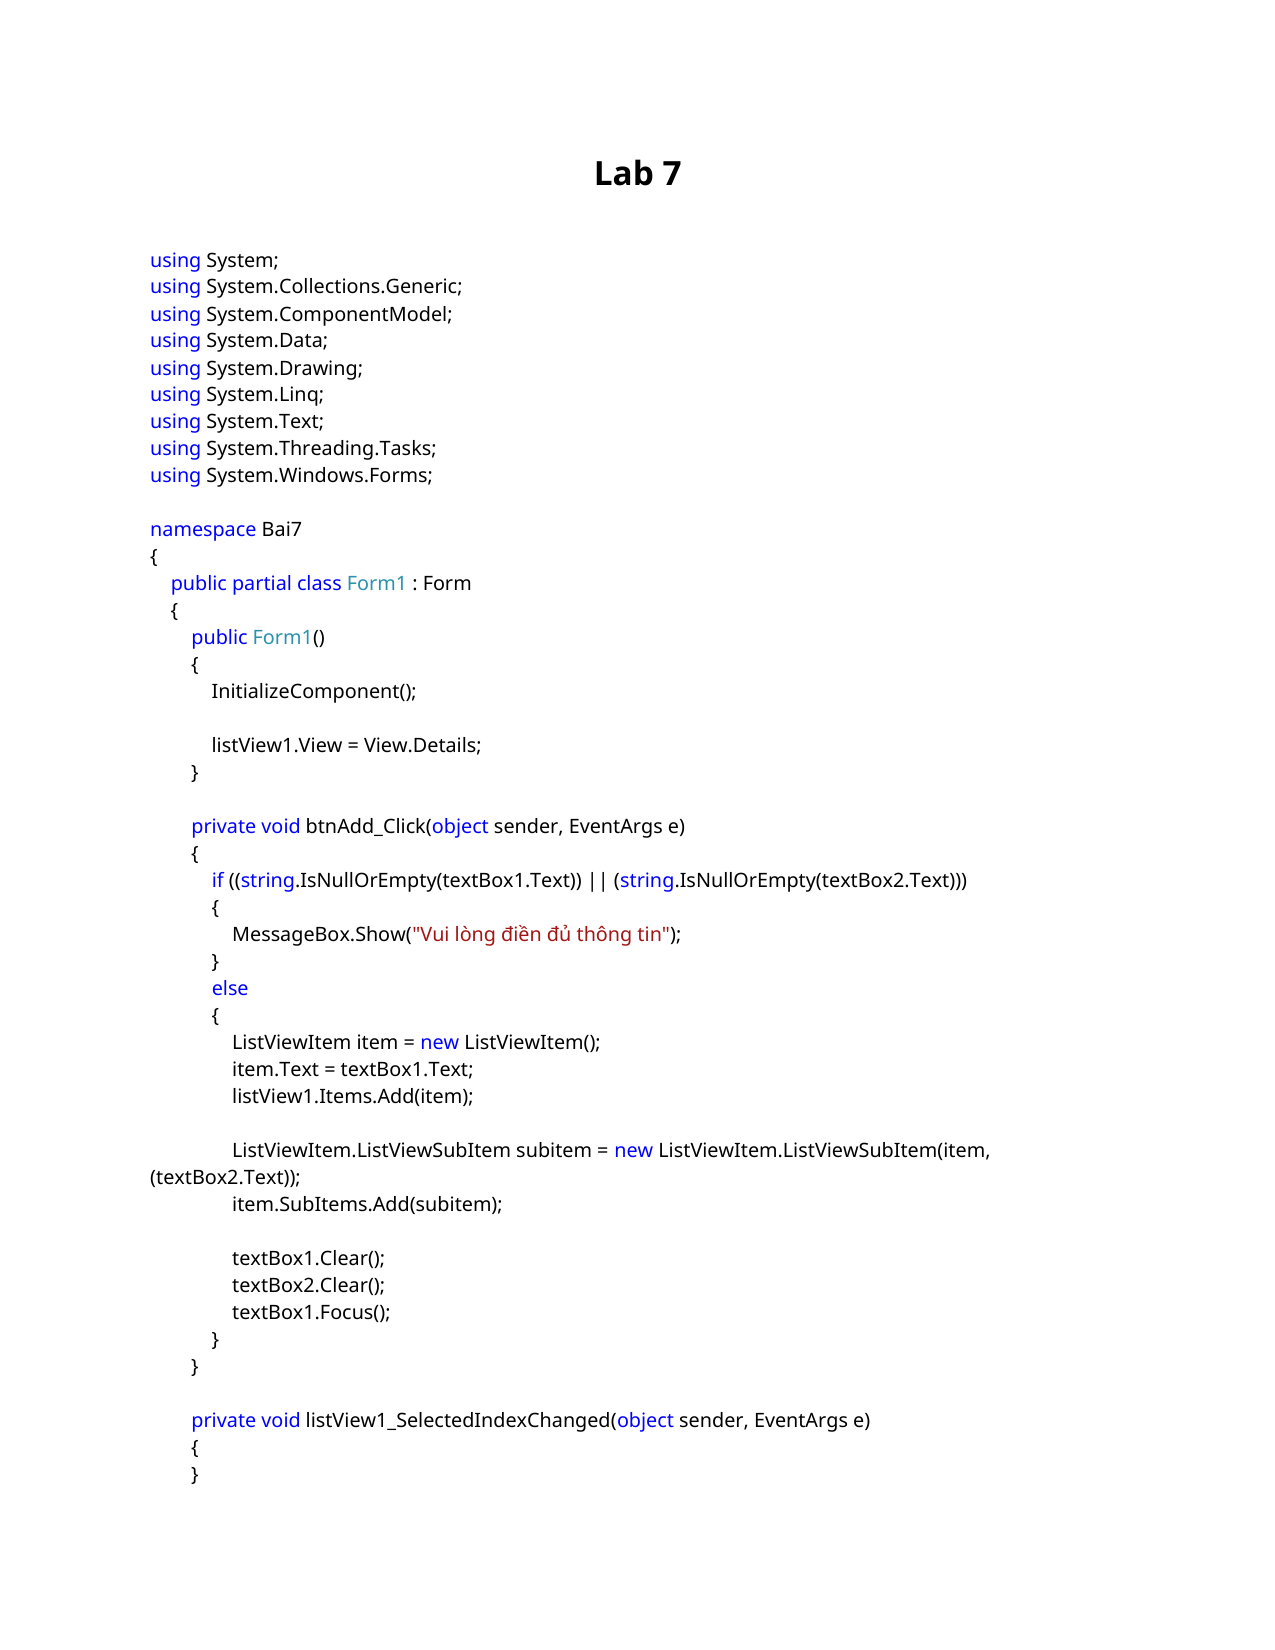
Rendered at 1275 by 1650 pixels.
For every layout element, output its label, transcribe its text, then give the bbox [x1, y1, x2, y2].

text else [150, 974, 1125, 1001]
text using System.Windows.Forms; [150, 462, 1125, 489]
text using System.Threading.Tasks; [150, 435, 1125, 462]
text textBox1.Focus(); [150, 1298, 1125, 1325]
text private void btnAdd_Click(object sender, EventArgs e) [150, 812, 1125, 839]
text { [150, 651, 1125, 677]
text ListViewItem item = new ListViewItem(); [150, 1028, 1125, 1055]
text { [150, 839, 1125, 866]
text MessageBox.Show("Vui lòng điền đủ thông tin"); [150, 920, 1125, 947]
text } [150, 1460, 1125, 1487]
text textBox1.Clear(); [150, 1244, 1125, 1271]
text } [150, 1325, 1125, 1352]
subtitle Lab 7 [150, 150, 1125, 195]
text using System.Drawing; [150, 354, 1125, 381]
text public partial class Form1 : Form [150, 569, 1125, 597]
text public Form1() [150, 623, 1125, 651]
text listView1.View = View.Details; [150, 731, 1125, 758]
text textBox2.Clear(); [150, 1271, 1125, 1298]
text { [150, 1433, 1125, 1460]
text } [150, 758, 1125, 785]
text namespace Bai7 [150, 516, 1125, 543]
text using System.Text; [150, 408, 1125, 435]
text } [150, 947, 1125, 974]
text { [150, 1001, 1125, 1028]
text { [150, 893, 1125, 920]
text if ((string.IsNullOrEmpty(textBox1.Text)) || (string.IsNullOrEmpty(textBox2.Text))) [150, 866, 1125, 893]
text { [150, 597, 1125, 623]
text using System.ComponentModel; [150, 300, 1125, 327]
text item.Text = textBox1.Text; [150, 1055, 1125, 1082]
text using System; [150, 246, 1125, 273]
text } [150, 1352, 1125, 1379]
text { [150, 543, 1125, 569]
text ListViewItem.ListViewSubItem subitem = new ListViewItem.ListViewSubItem(item, (textBox2.Text)); [150, 1136, 1125, 1190]
text item.SubItems.Add(subitem); [150, 1190, 1125, 1217]
text listView1.Items.Add(item); [150, 1082, 1125, 1109]
text using System.Data; [150, 327, 1125, 354]
text private void listView1_SelectedIndexChanged(object sender, EventArgs e) [150, 1406, 1125, 1433]
text using System.Linq; [150, 381, 1125, 408]
text InitializeComponent(); [150, 677, 1125, 704]
text using System.Collections.Generic; [150, 273, 1125, 300]
